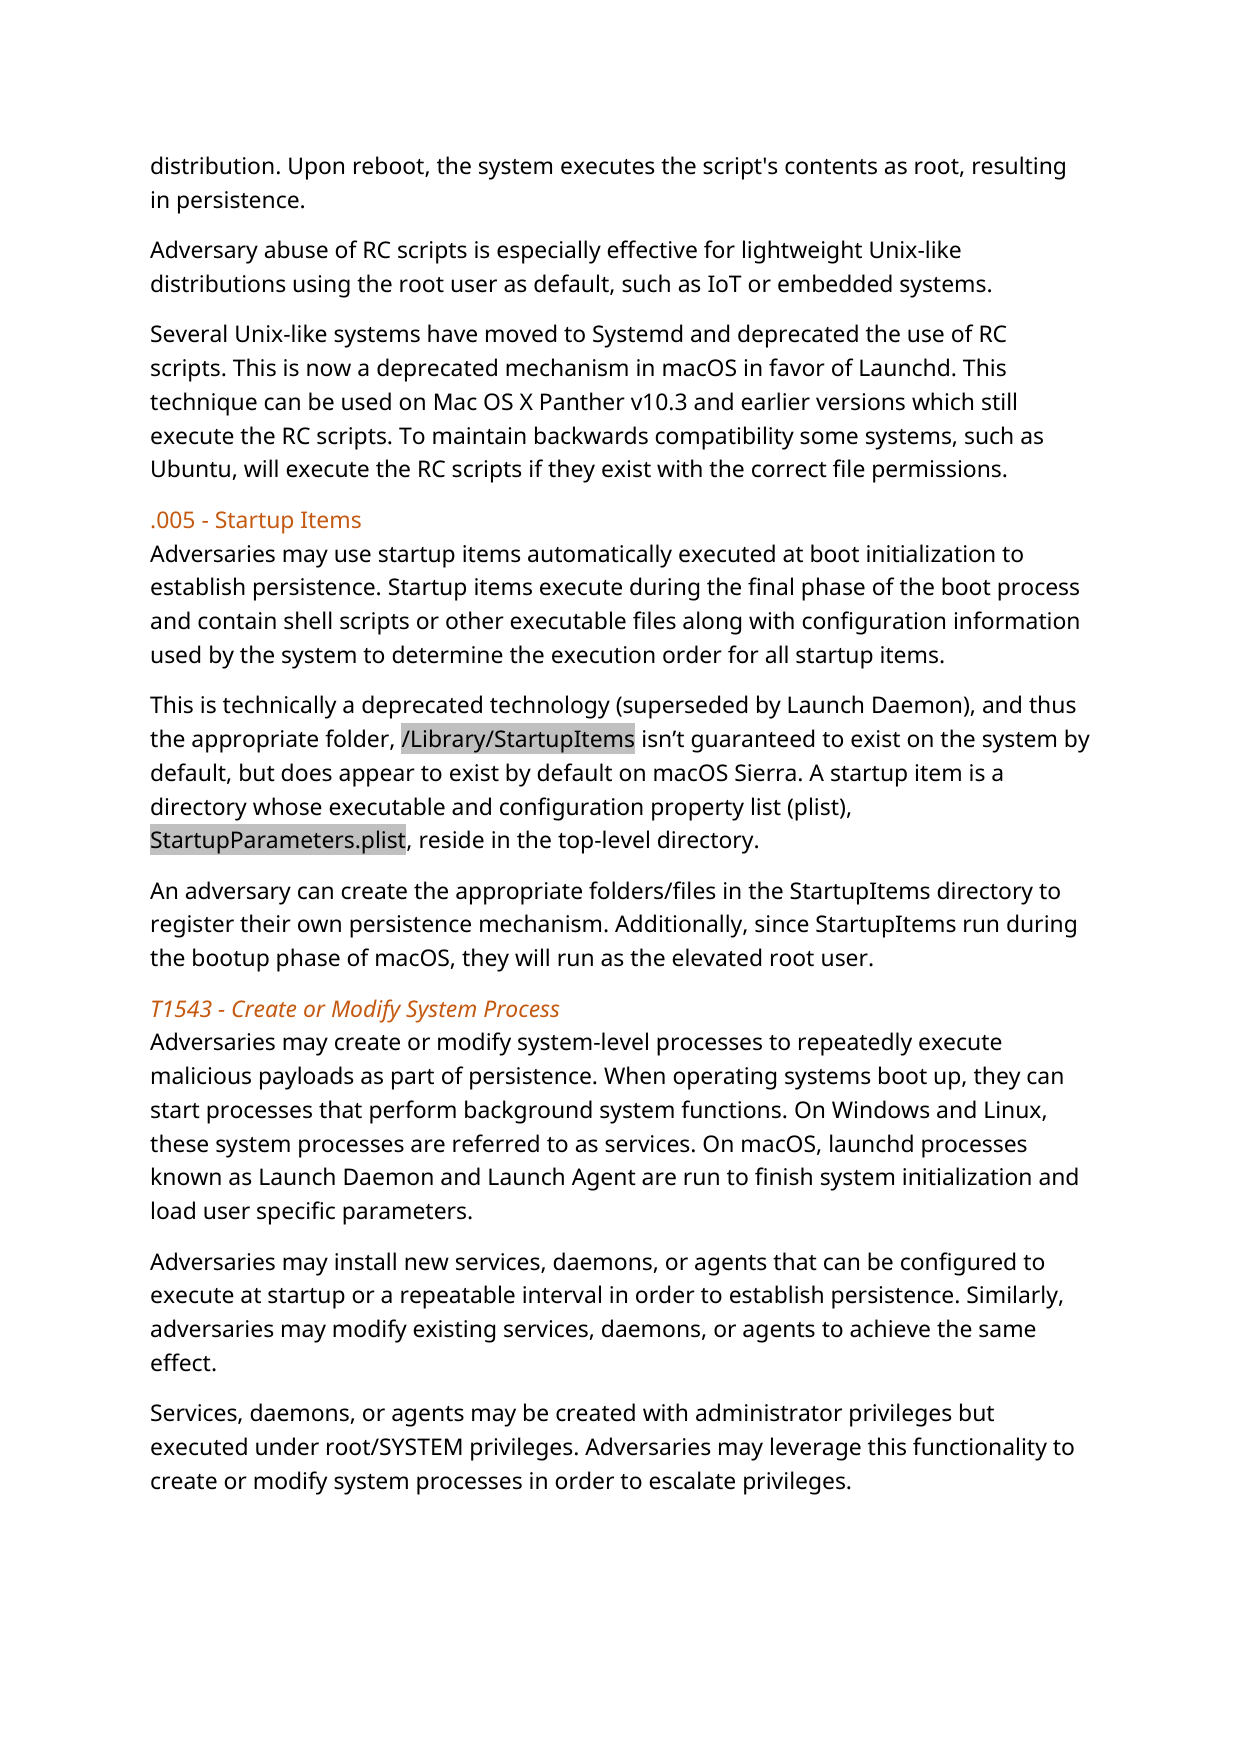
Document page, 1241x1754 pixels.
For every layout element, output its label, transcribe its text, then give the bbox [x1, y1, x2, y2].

text Adversaries may use startup items automatically executed at boot initialization to establish persistence. Startup items execute during the final phase of the boot process and contain shell scripts or other executable files along with configuration information used by the system to determine the execution order for all startup items. [150, 537, 1090, 670]
subtitle .005 - Startup Items [150, 504, 1090, 535]
text This is technically a deprecated technology (superseded by Launch Daemon), and thus the appropriate folder, /Library/StartupItems isn’t guaranteed to exist on the system by default, but does appear to exist by default on macOS Sierra. A startup item is a directory whose executable and configuration property list (plist), StartupParameters.plist, reside in the top-level directory. [150, 689, 1090, 855]
text An adversary can create the appropriate folders/files in the StartupItems directory to register their own persistence mechanism. Additionally, since StartupItems run during the bootup phase of macOS, they will run as the elevated root user. [150, 874, 1090, 973]
subtitle T1543 - Create or Modify System Process [150, 992, 1090, 1024]
text Adversaries may install new services, daemons, or agents that can be configured to execute at startup or a repeatable interval in order to establish persistence. Similarly, adversaries may modify existing services, daemons, or agents to achieve the same effect. [150, 1245, 1090, 1378]
text Adversaries may create or modify system-level processes to repeatedly execute malicious payloads as part of persistence. When operating systems boot up, they can start processes that perform background system functions. On Windows and Linux, these system processes are referred to as services. On macOS, launchd processes known as Launch Daemon and Launch Agent are run to finish system initialization and load user specific parameters. [150, 1026, 1090, 1226]
text Services, daemons, or agents may be created with administrator privileges but executed under root/SYSTEM privileges. Adversaries may leverage this functionality to create or modify system processes in order to escalate privileges. [150, 1397, 1090, 1496]
